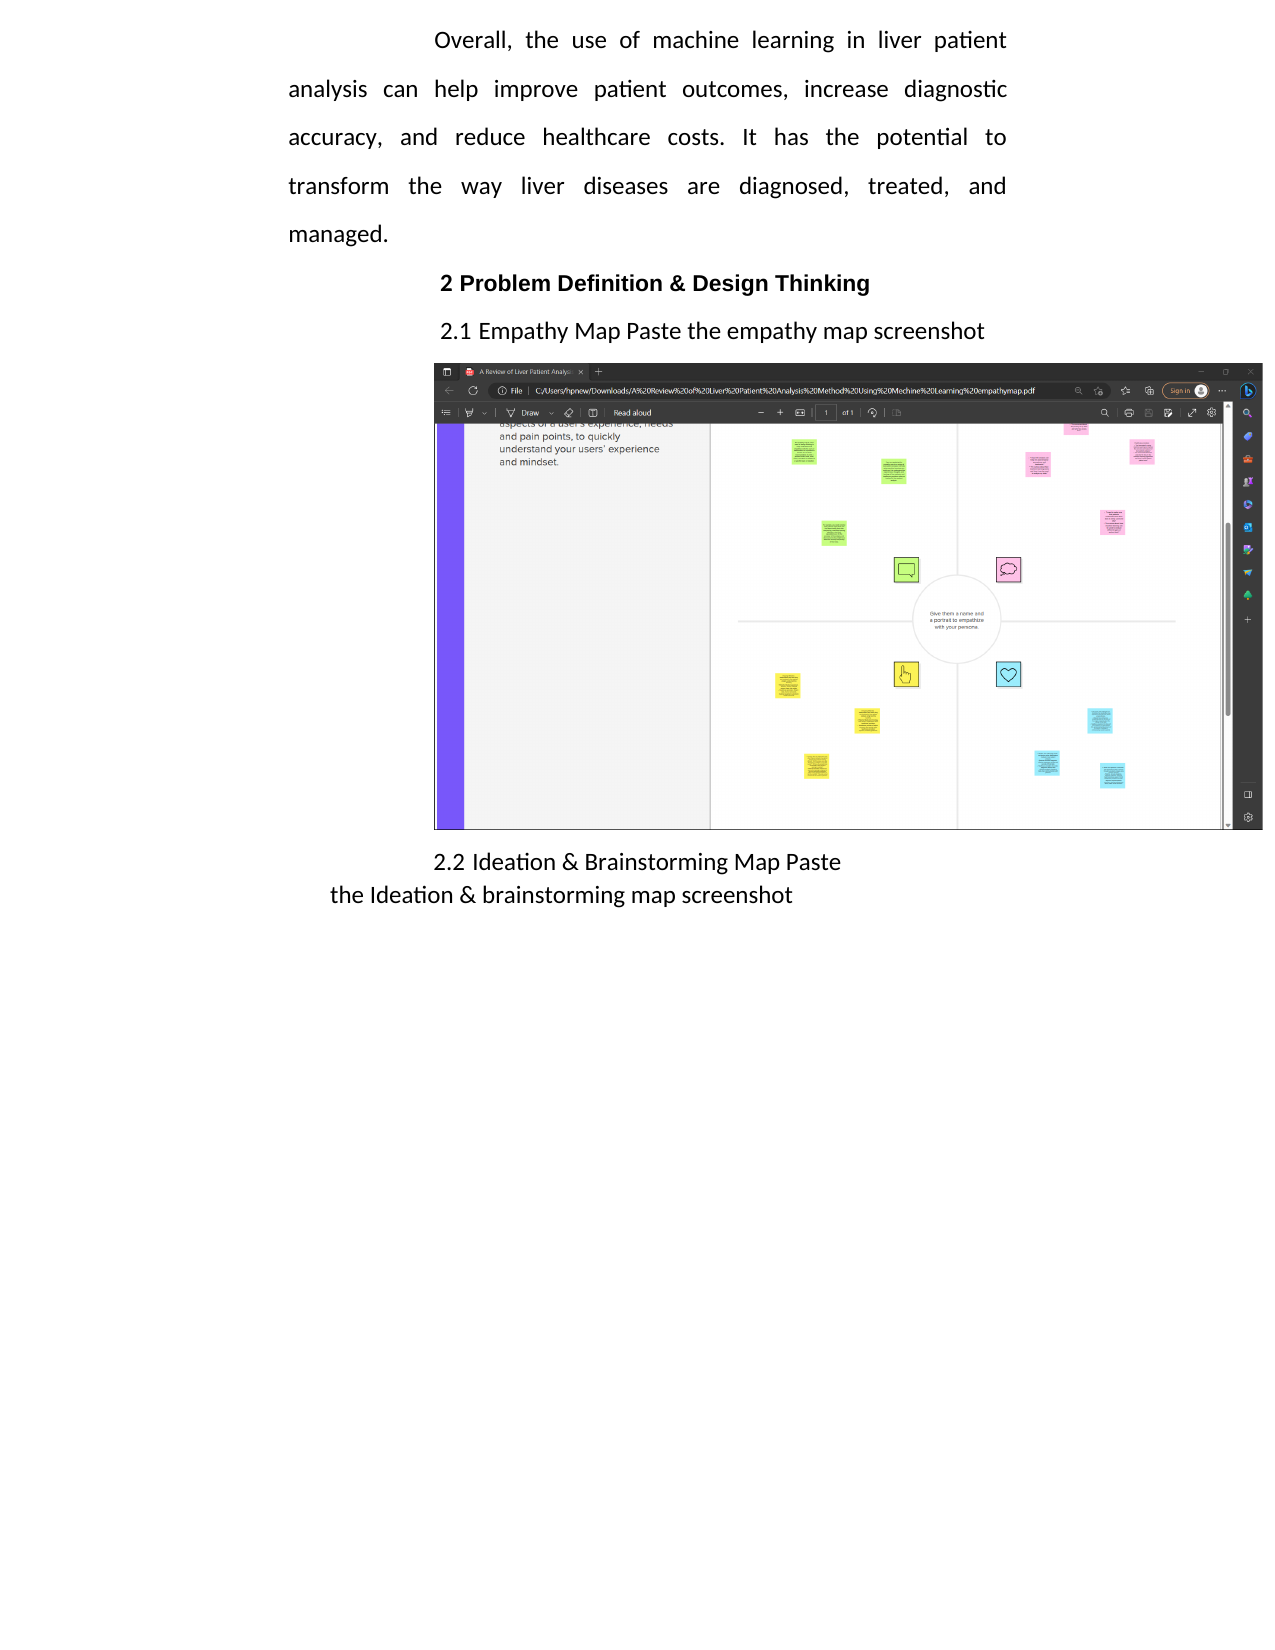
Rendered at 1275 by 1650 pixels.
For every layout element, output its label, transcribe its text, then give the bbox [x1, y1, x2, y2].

text 2.2 Ideation & Brainstorming Map Paste the Ideation & brainstorming map screenshot [279, 846, 843, 909]
text Overall, the use of machine learning in liver patient analysis can help improve patient outcomes, increase diagnostic accuracy, and reduce healthcare costs. It has the potential to transform the way liver diseases are diagnosed, treated, and managed. [288, 24, 1008, 249]
text 2 Problem Definition & Design Thinking [288, 267, 1008, 297]
text 2.1 Empathy Map Paste the empathy map screenshot [288, 315, 1008, 346]
picture [434, 363, 1263, 830]
